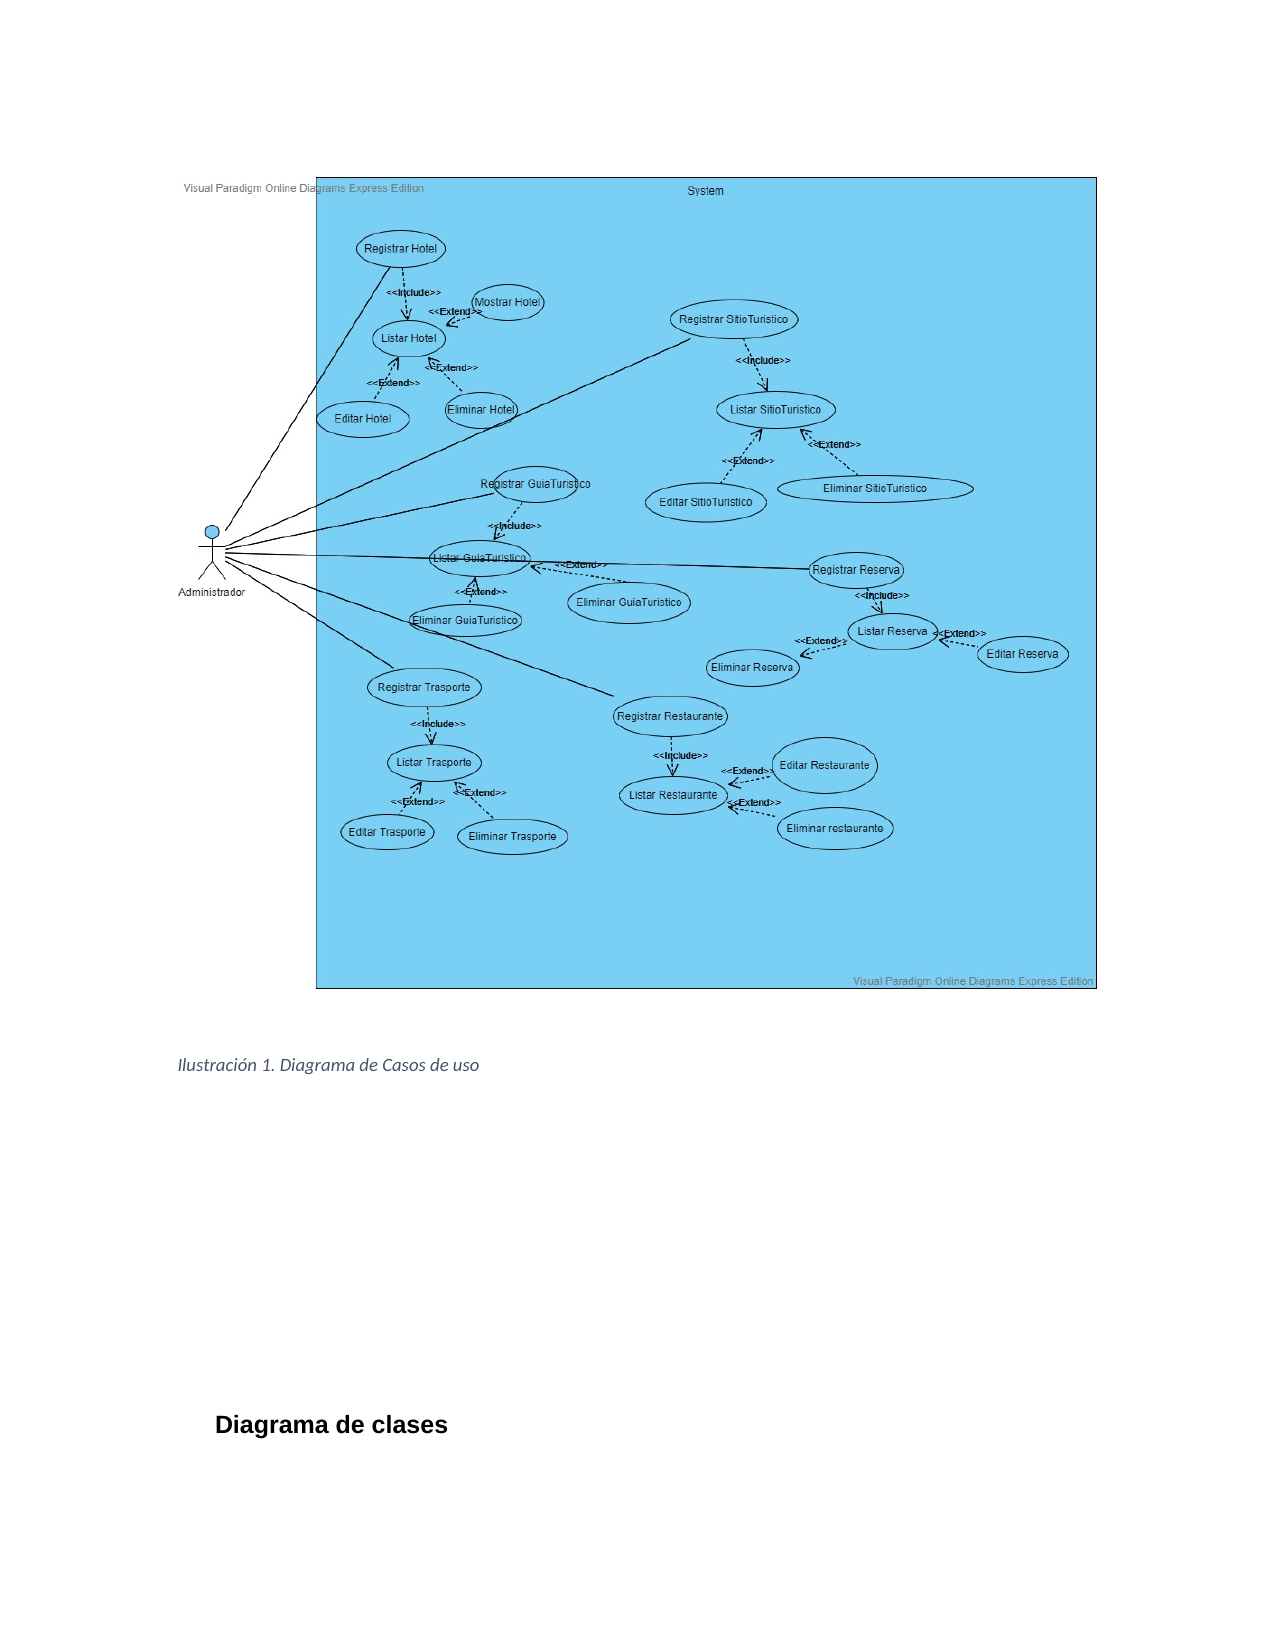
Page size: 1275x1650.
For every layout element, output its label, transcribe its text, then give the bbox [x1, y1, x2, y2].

picture [177, 177, 1098, 990]
text Diagrama de clases [215, 1410, 1098, 1439]
